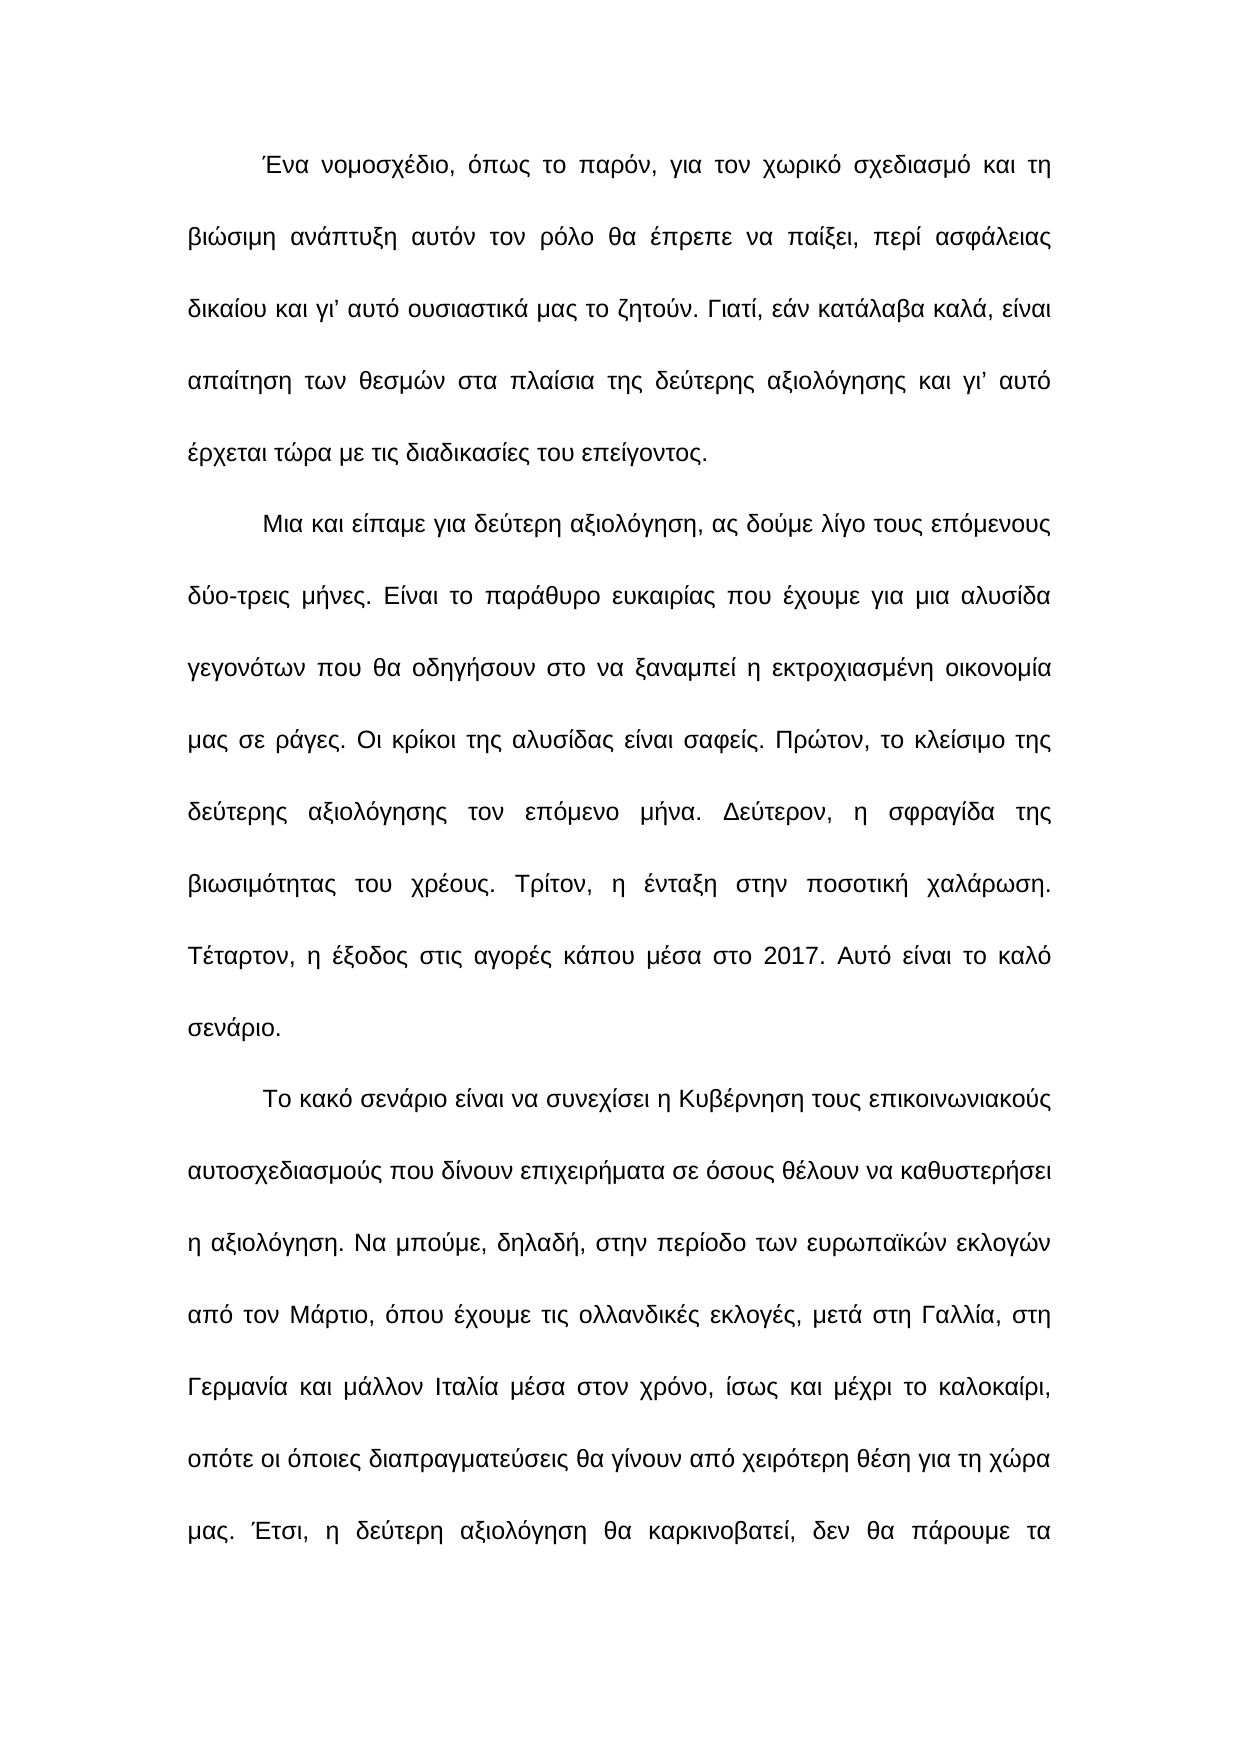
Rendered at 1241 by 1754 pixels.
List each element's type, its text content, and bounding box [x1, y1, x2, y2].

text Ένα νομοσχέδιο, όπως το παρόν, για τον χωρικό σχεδιασμό και τη βιώσιμη ανάπτυξη αυτόν τον ρόλο θα έπρεπε να παίξει, περί ασφάλειας δικαίου και γι’ αυτό ουσιαστικά μας το ζητούν. Γιατί, εάν κατάλαβα καλά, είναι απαίτηση των θεσμών στα πλαίσια της δεύτερης αξιολόγησης και γι’ αυτό έρχεται τώρα με τις διαδικασίες του επείγοντος. [187, 150, 1053, 466]
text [187, 1084, 1053, 1544]
text Μια και είπαμε για δεύτερη αξιολόγηση, ας δούμε λίγο τους επόμενους δύο-τρεις μήνες. Είναι το παράθυρο ευκαιρίας που έχουμε για μια αλυσίδα γεγονότων που θα οδηγήσουν στο να ξαναμπεί η εκτροχιασμένη οικονομία μας σε ράγες. Οι κρίκοι της αλυσίδας είναι σαφείς. Πρώτον, το κλείσιμο της δεύτερης αξιολόγησης τον επόμενο μήνα. Δεύτερον, η σφραγίδα της βιωσιμότητας του χρέους. Τρίτον, η ένταξη στην ποσοτική χαλάρωση. Τέταρτον, η έξοδος στις αγορές κάπου μέσα στο 2017. Αυτό είναι το καλό σενάριο. [187, 509, 1053, 1041]
